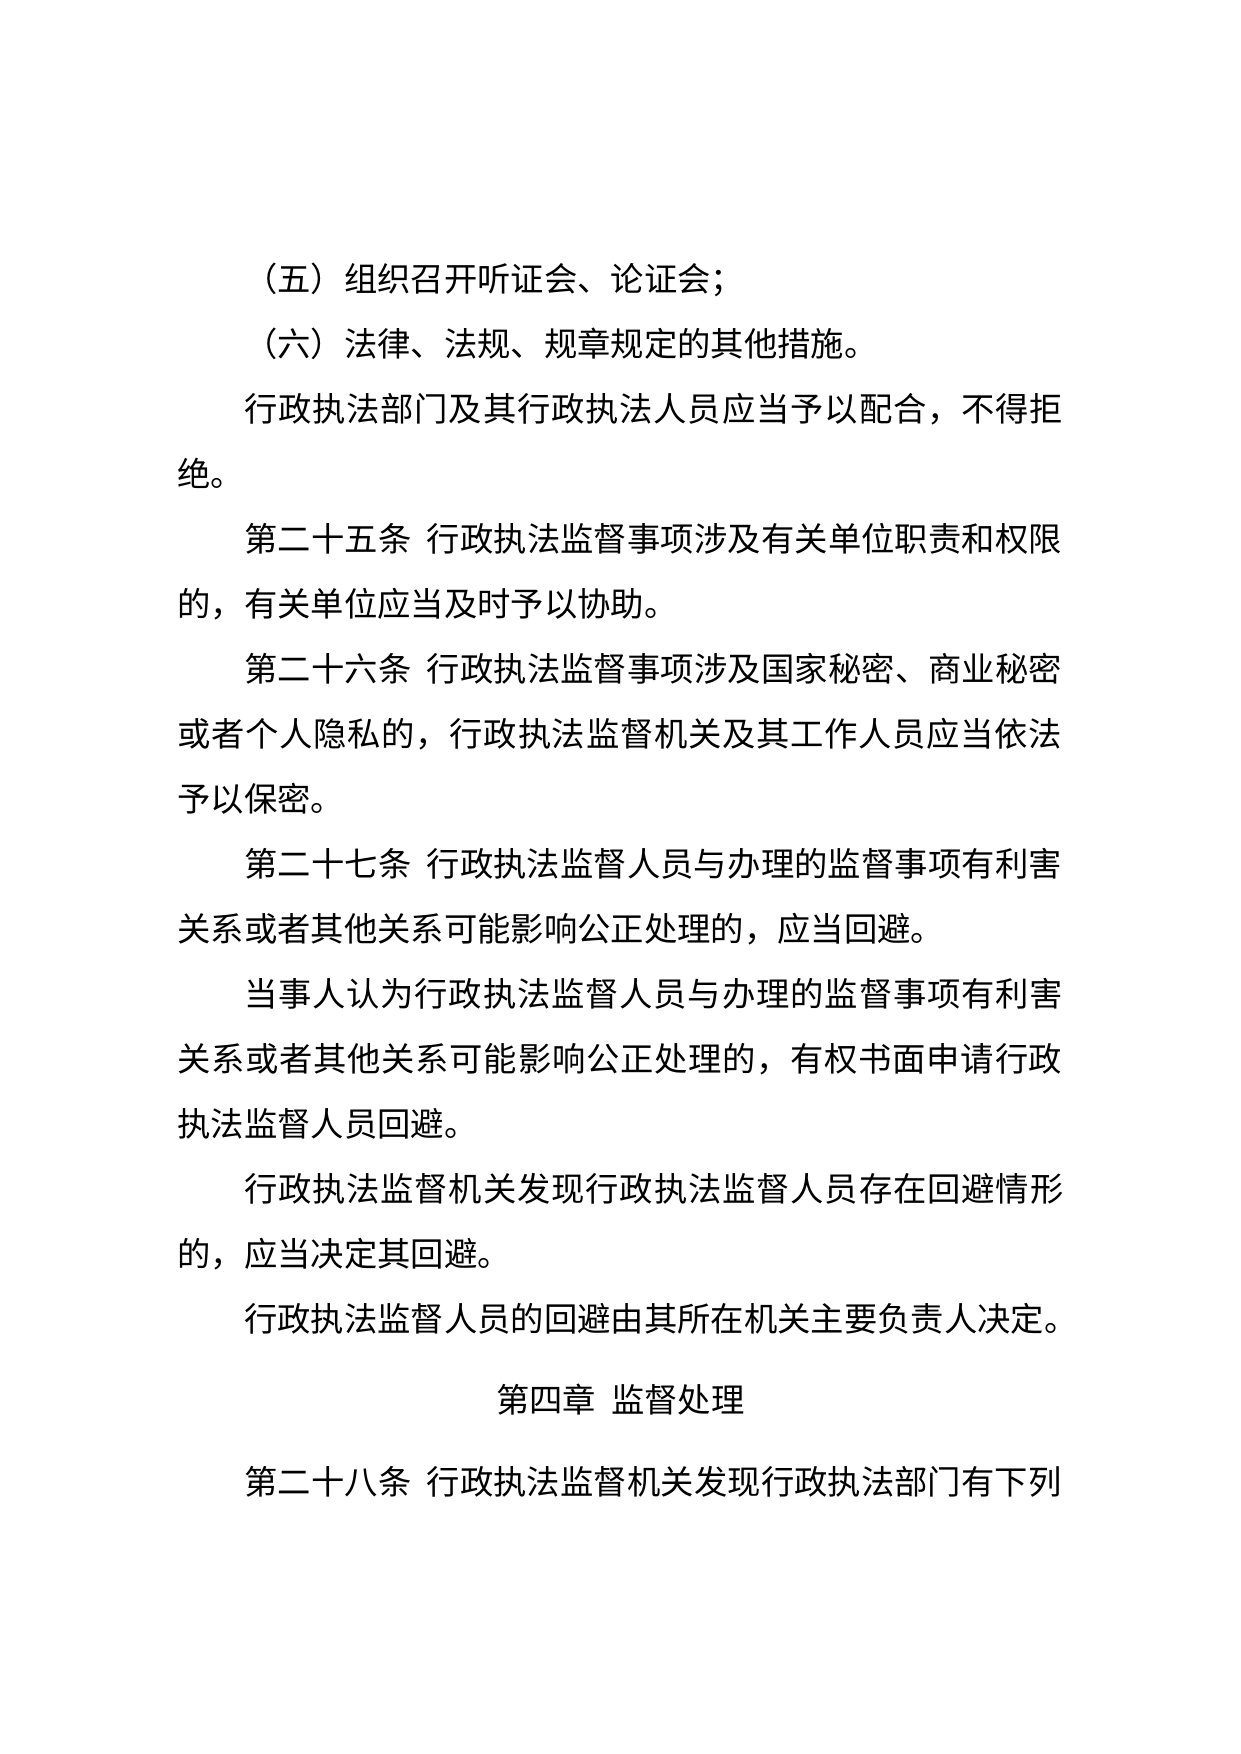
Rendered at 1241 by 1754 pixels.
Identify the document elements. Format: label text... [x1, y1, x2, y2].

text 第二十六条 行政执法监督事项涉及国家秘密、商业秘密或者个人隐私的，行政执法监督机关及其工作人员应当依法予以保密。 [177, 830, 1063, 1025]
text 第二十七条 行政执法监督人员与办理的监督事项有利害关系或者其他关系可能影响公正处理的，应当回避。 [177, 1025, 1063, 1155]
text 行政执法部门及其行政执法人员应当予以配合，不得拒绝。 [177, 570, 1063, 700]
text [177, 1480, 1063, 1545]
text 当事人认为行政执法监督人员与办理的监督事项有利害关系或者其他关系可能影响公正处理的，有权书面申请行政执法监督人员回避。 [177, 1155, 1063, 1350]
text （五）组织召开听证会、论证会； [177, 440, 1063, 505]
text 第二十五条 行政执法监督事项涉及有关单位职责和权限的，有关单位应当及时予以协助。 [177, 700, 1063, 830]
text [177, 245, 1063, 310]
text （四）委托符合条件的机构进行鉴定、评估、检测、勘验； [177, 310, 1063, 440]
text 行政执法监督机关发现行政执法监督人员存在回避情形的，应当决定其回避。 [177, 1350, 1063, 1480]
text （六）法律、法规、规章规定的其他措施。 [177, 505, 1063, 570]
